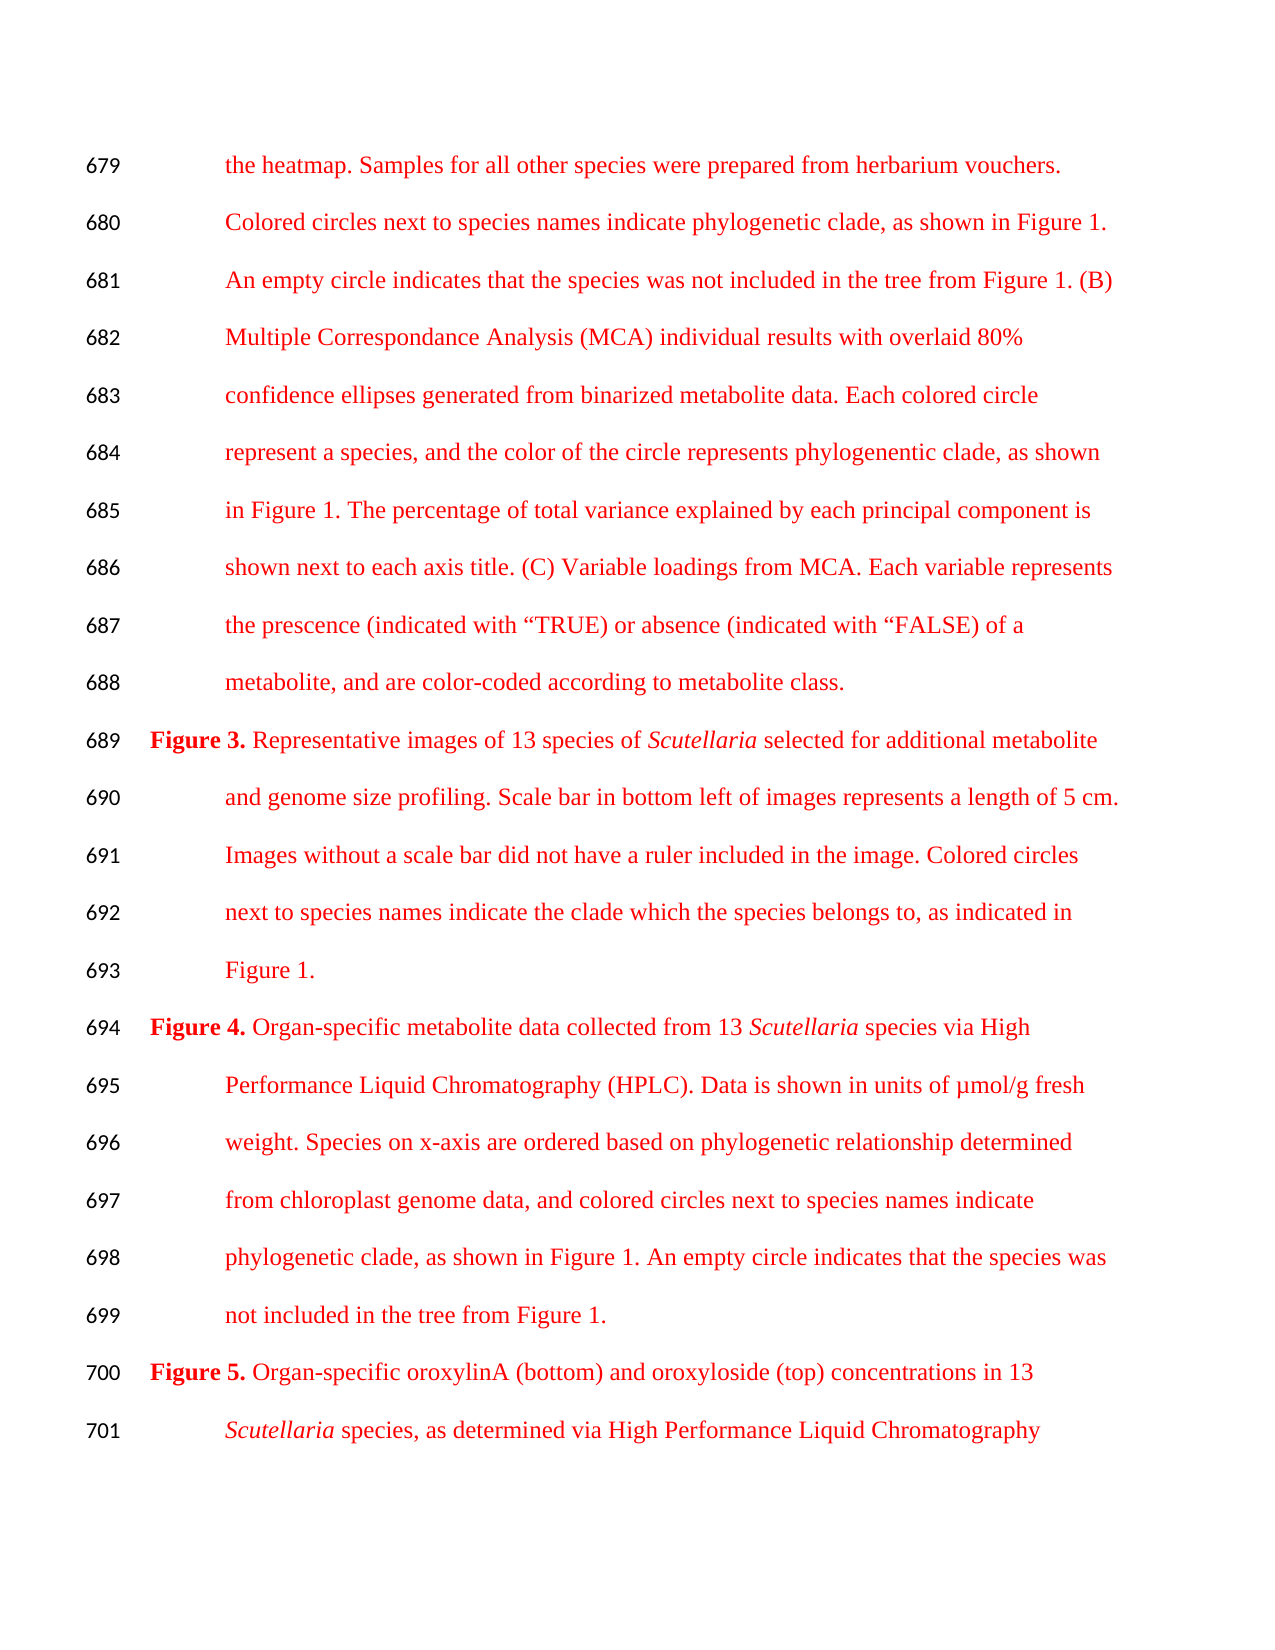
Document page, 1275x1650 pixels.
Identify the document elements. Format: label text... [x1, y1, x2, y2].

text Figure 4. Organ-specific metabolite data collected from 13 Scutellaria species via High Performance Liquid Chromatography (HPLC). Data is shown in units of µmol/g fresh weight. Species on x-axis are ordered based on phylogenetic relationship determined from chloroplast genome data, and colored circles next to species names indicate phylogenetic clade, as shown in Figure 1. An empty circle indicates that the species was not included in the tree from Figure 1. [150, 1012, 1125, 1329]
text Figure 3. Representative images of 13 species of Scutellaria selected for additional metabolite and genome size profiling. Scale bar in bottom left of images represents a length of 5 cm. Images without a scale bar did not have a ruler included in the image. Colored circles next to species names indicate the clade which the species belongs to, as indicated in Figure 1. [150, 725, 1125, 984]
